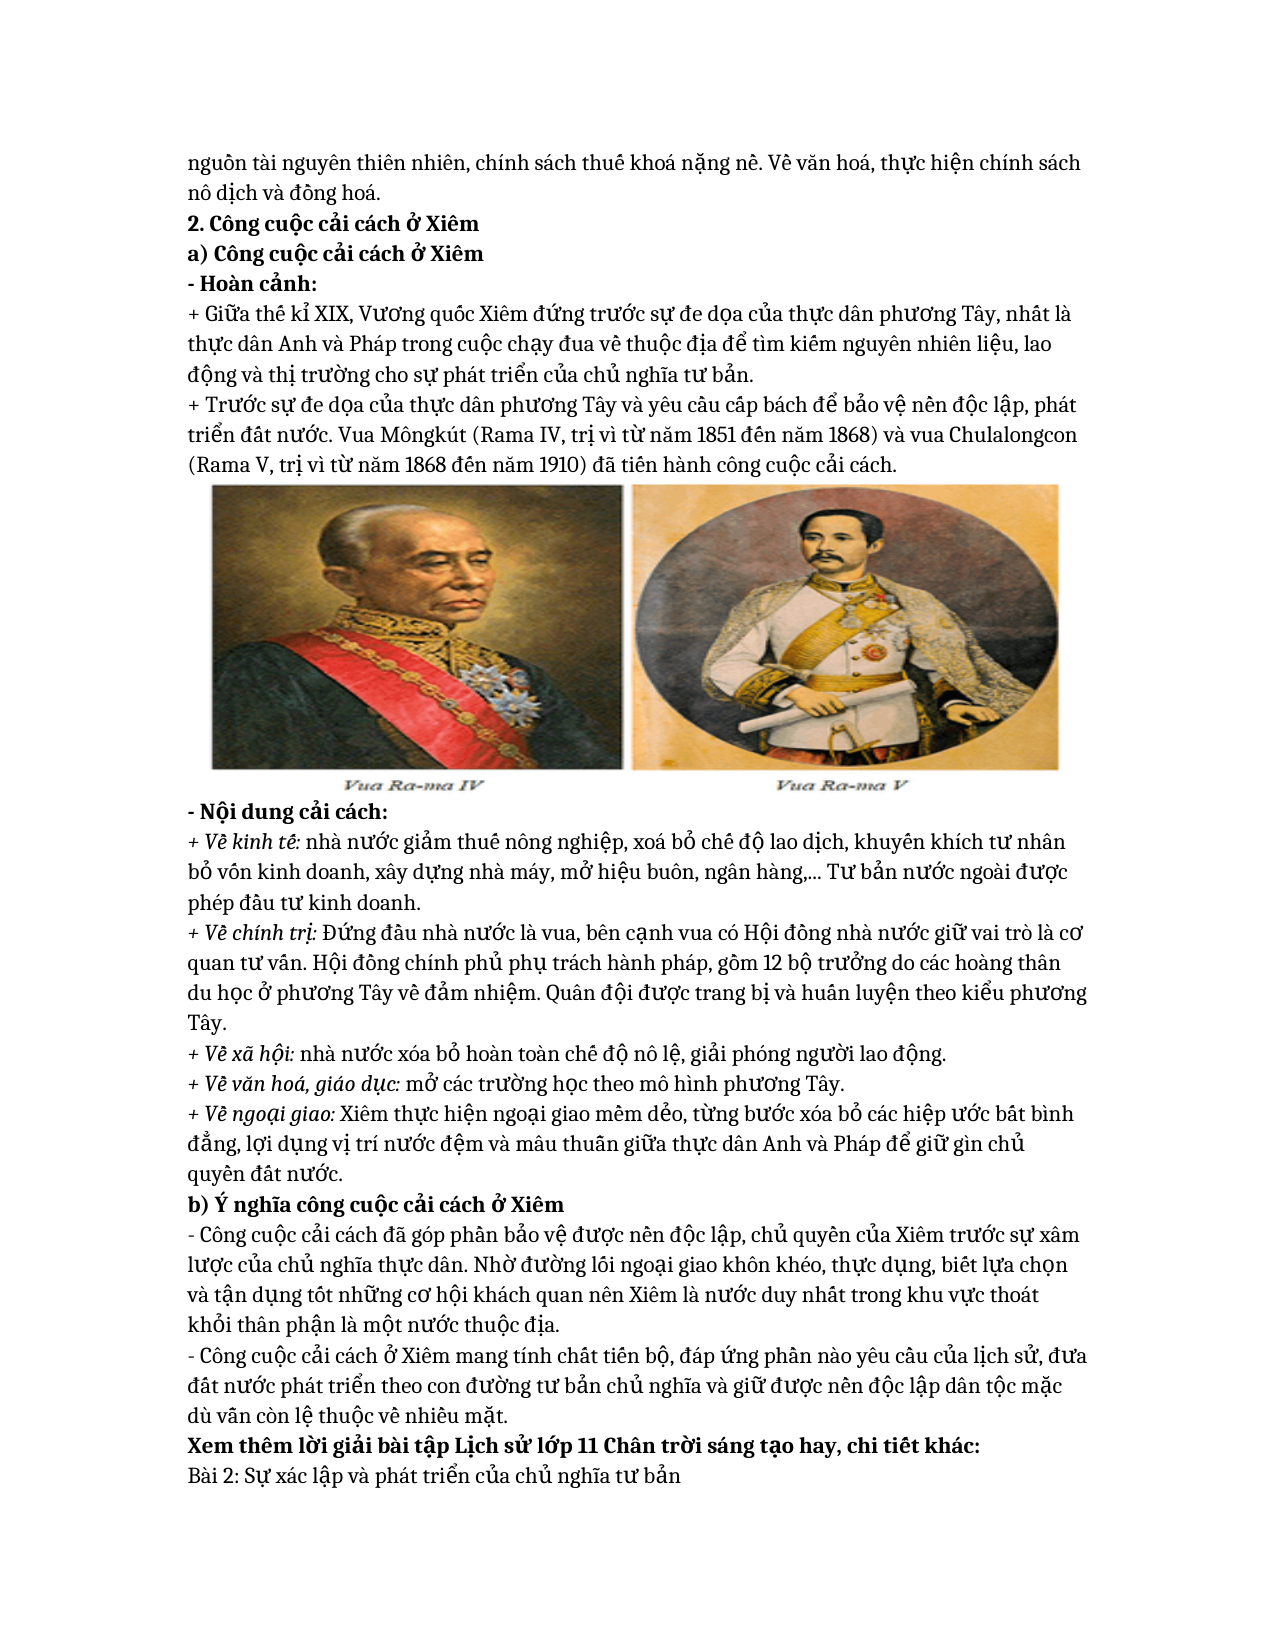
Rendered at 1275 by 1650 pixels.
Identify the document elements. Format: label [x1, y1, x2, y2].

text [187, 150, 1087, 1489]
picture [206, 482, 1066, 795]
